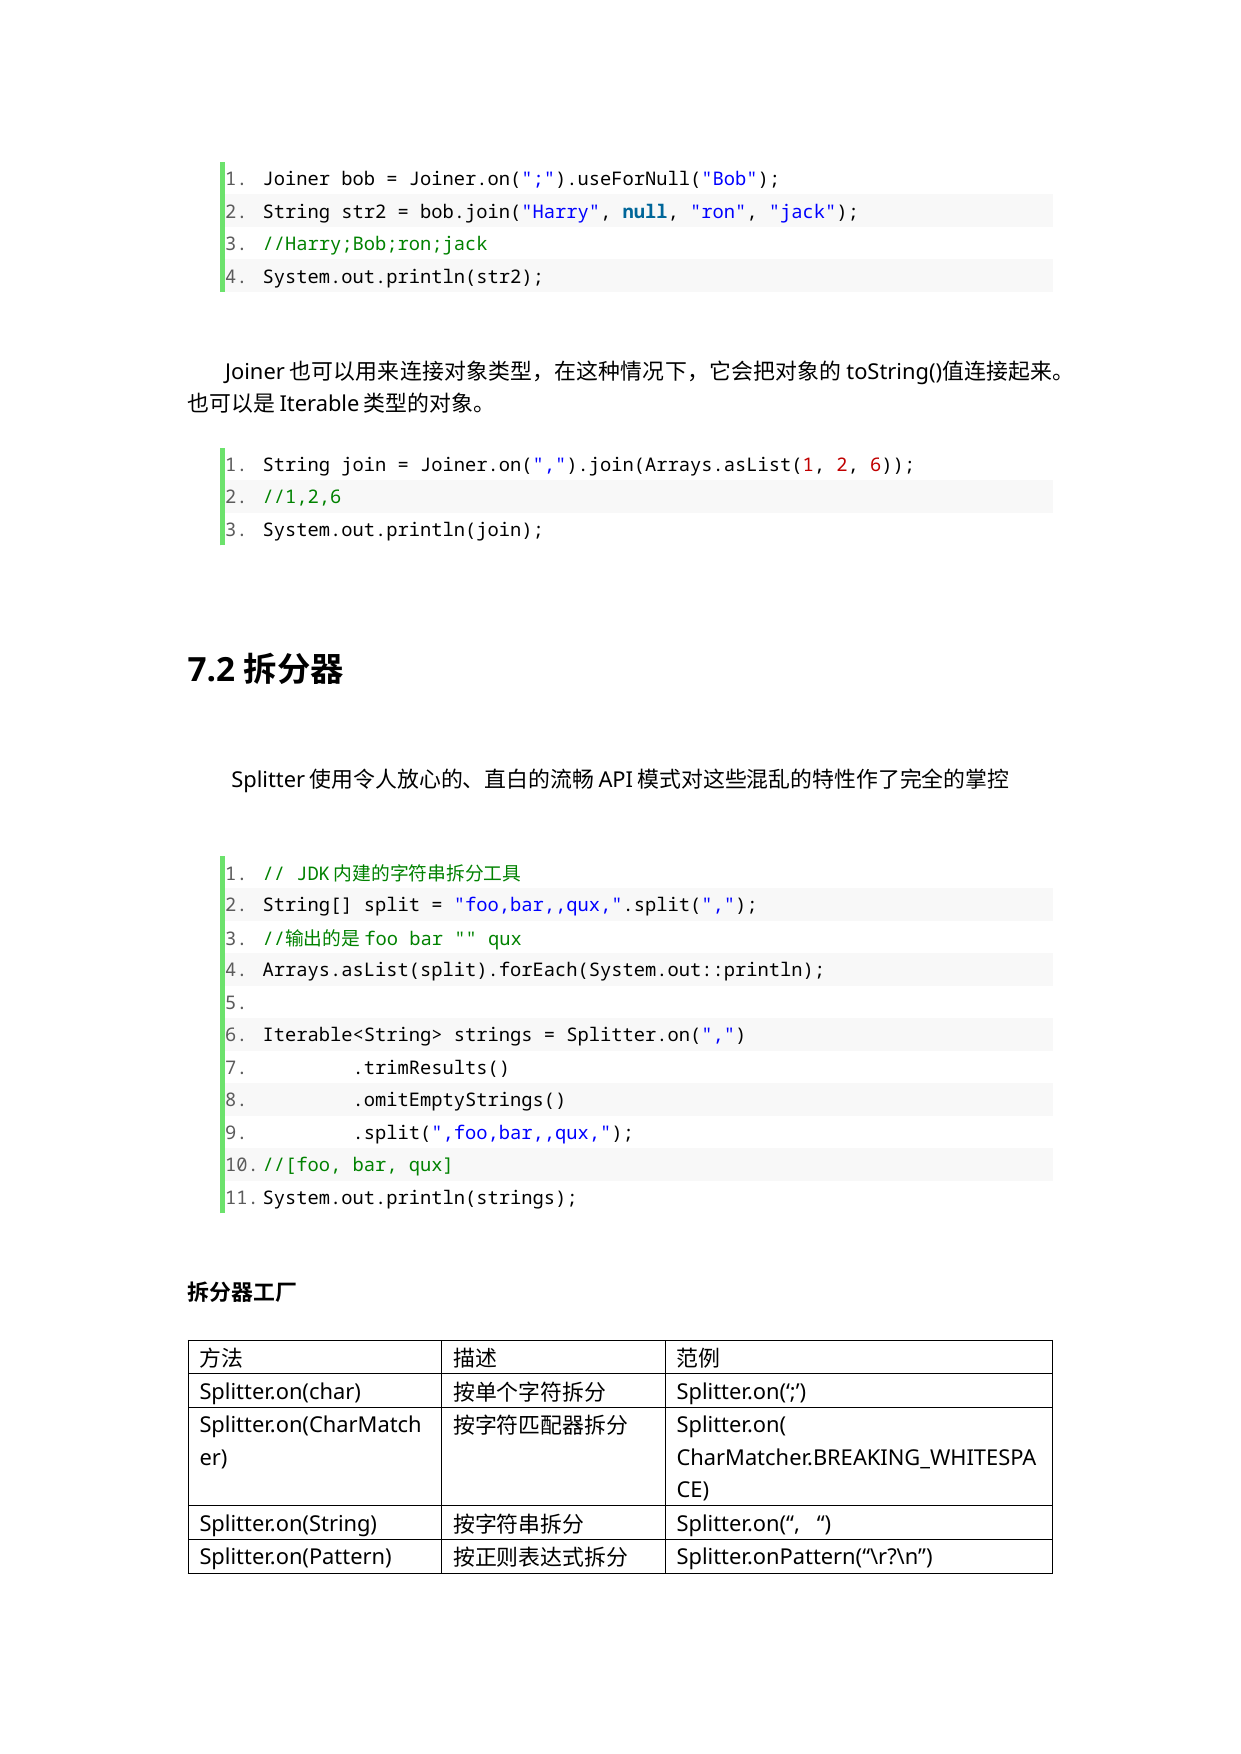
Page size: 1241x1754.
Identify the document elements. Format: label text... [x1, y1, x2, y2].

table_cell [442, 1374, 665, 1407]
list //输出的是 foo bar "" qux [225, 921, 1053, 953]
text Splitter使用令人放心的、直白的流畅API模式对这些混乱的特性作了完全的掌控 [187, 761, 1053, 794]
list Arrays.asList(split).forEach(System.out::println); [225, 953, 1053, 986]
list System.out.println(str2); [225, 259, 1053, 292]
list Joiner bob = Joiner.on(";").useForNull("Bob"); [225, 162, 1053, 194]
list System.out.println(strings); [225, 1181, 1053, 1213]
text Joiner也可以用来连接对象类型，在这种情况下，它会把对象的toString()值连接起来。也可以是Iterable类型的对象。 [187, 354, 1053, 419]
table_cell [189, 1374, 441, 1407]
list .trimResults() [225, 1051, 1053, 1083]
list Iterable<String> strings = Splitter.on(",") [225, 1018, 1053, 1051]
list // JDK内建的字符串拆分工具 [225, 856, 1053, 888]
list //Harry;Bob;ron;jack [225, 227, 1053, 259]
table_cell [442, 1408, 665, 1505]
list //1,2,6 [225, 480, 1053, 513]
list String[] split = "foo,bar,,qux,".split(","); [225, 888, 1053, 921]
text 拆分器工厂 [187, 1275, 1053, 1307]
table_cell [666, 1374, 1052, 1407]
list .split(",foo,bar,,qux,"); [225, 1116, 1053, 1148]
list System.out.println(join); [225, 513, 1053, 545]
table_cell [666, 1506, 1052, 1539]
list .omitEmptyStrings() [225, 1083, 1053, 1116]
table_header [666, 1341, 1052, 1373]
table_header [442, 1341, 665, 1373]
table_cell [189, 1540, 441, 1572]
list //[foo, bar, qux] [225, 1148, 1053, 1181]
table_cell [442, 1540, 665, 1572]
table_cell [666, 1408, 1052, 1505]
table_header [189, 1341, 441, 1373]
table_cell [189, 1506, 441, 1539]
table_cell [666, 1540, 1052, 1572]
list String join = Joiner.on(",").join(Arrays.asList(1, 2, 6)); [225, 448, 1053, 480]
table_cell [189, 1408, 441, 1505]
list String str2 = bob.join("Harry", null, "ron", "jack"); [225, 194, 1053, 227]
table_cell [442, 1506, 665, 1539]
subtitle 7.2 拆分器 [187, 634, 1053, 699]
